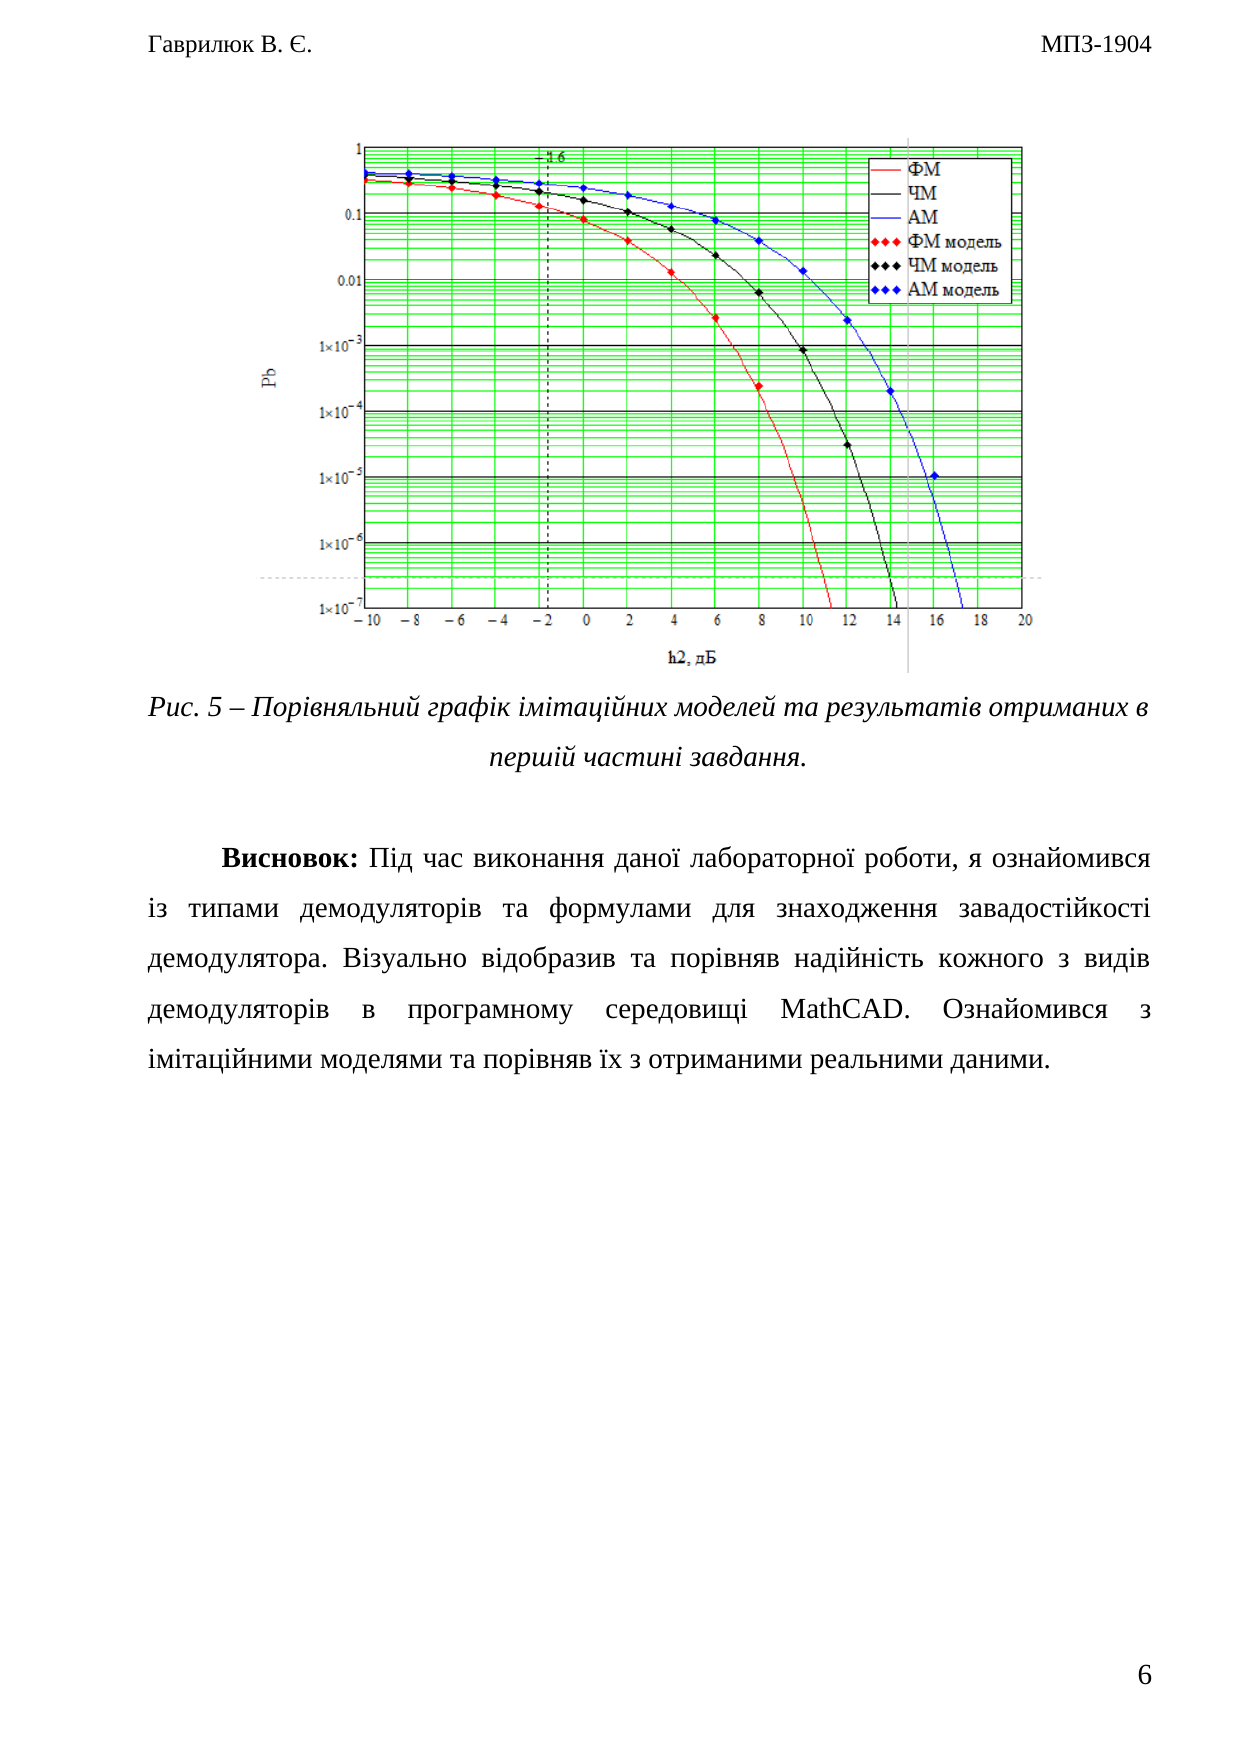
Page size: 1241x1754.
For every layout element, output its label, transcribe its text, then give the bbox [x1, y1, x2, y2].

picture [256, 138, 1043, 673]
text Рис. 5 – Порівняльний графік імітаційних моделей та результатів отриманих в першій частині завдання. [148, 689, 1152, 773]
text Висновок: Під час виконання даної лабораторної роботи, я ознайомився із типами демодуляторів та формулами для знаходження завадостійкості демодулятора. Візуально відобразив та порівняв надійність кожного з видів демодуляторів в програмному середовищі MathCAD. Ознайомився з імітаційними моделями та порівняв їх з отриманими реальними даними. [148, 840, 1152, 1074]
